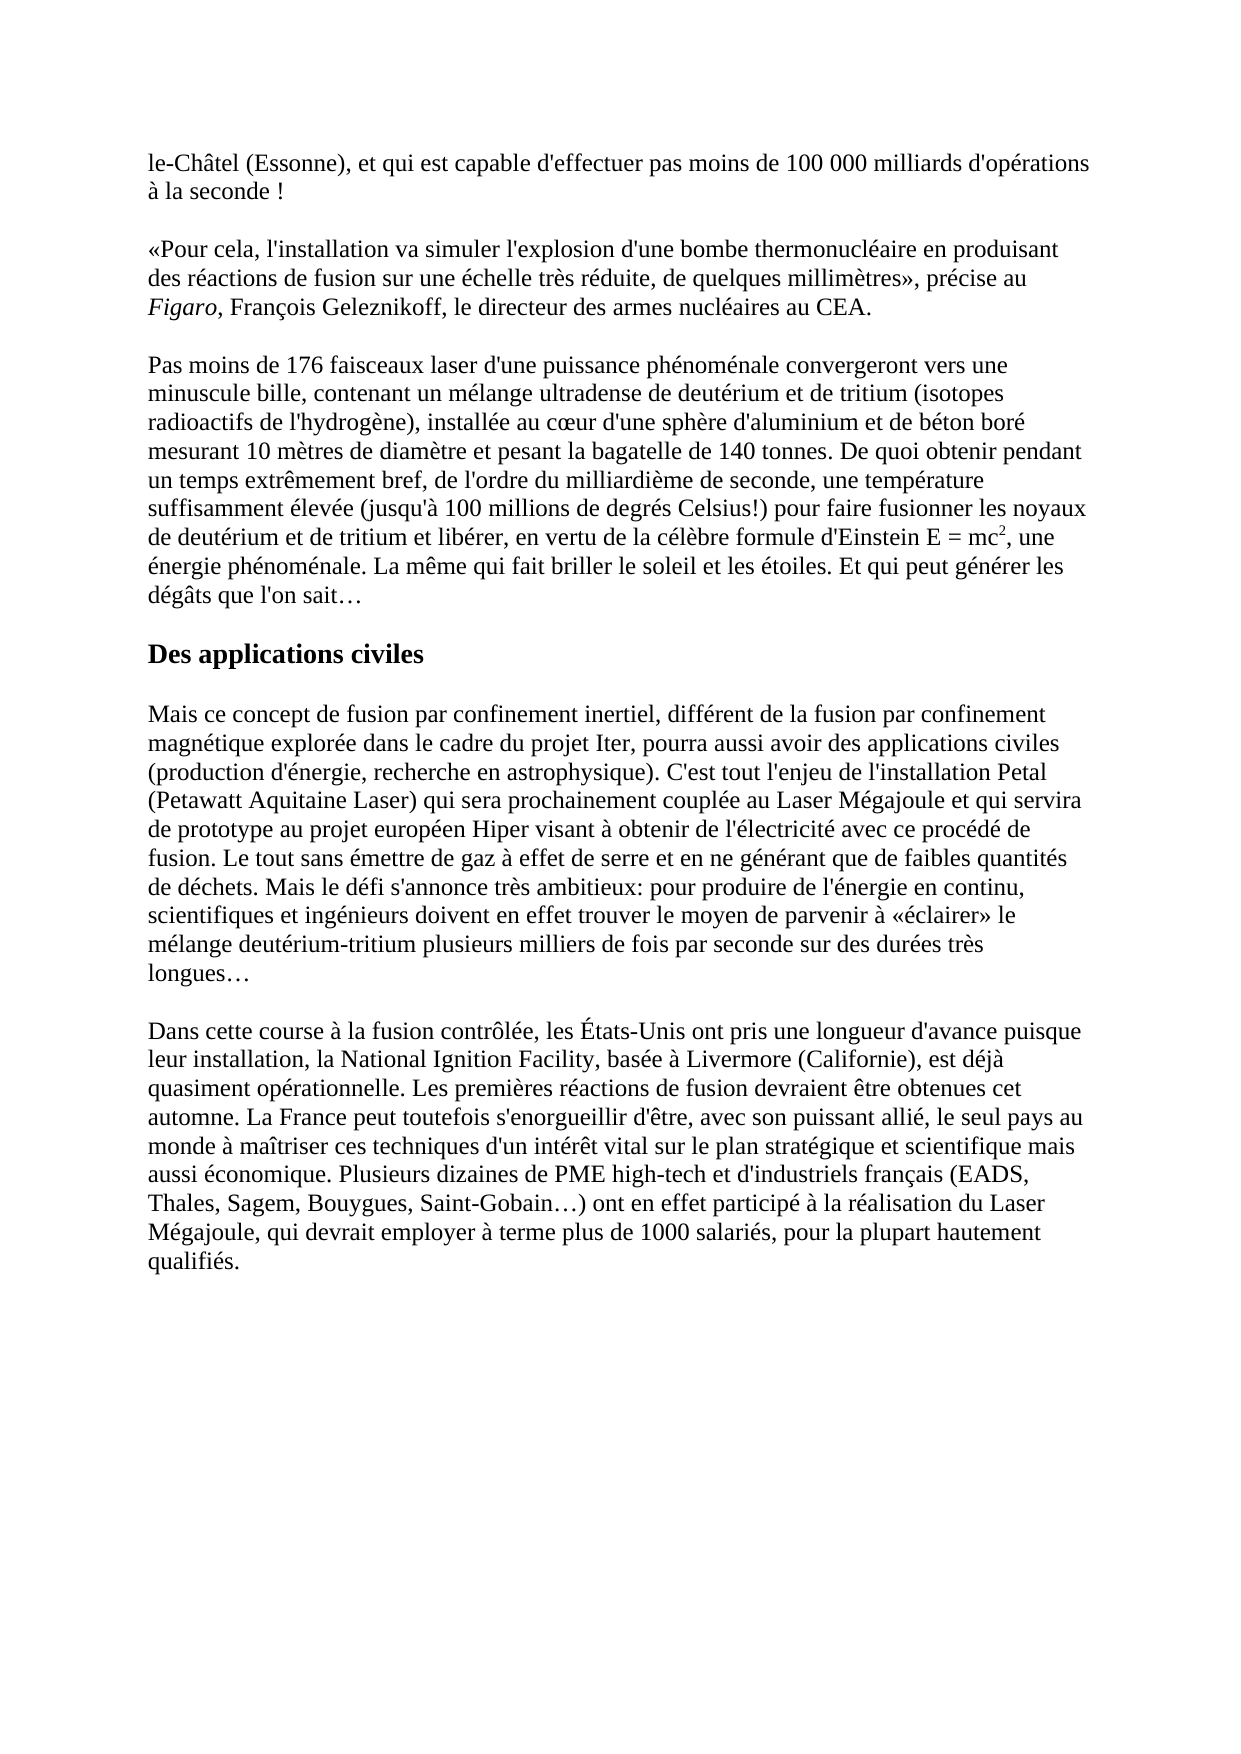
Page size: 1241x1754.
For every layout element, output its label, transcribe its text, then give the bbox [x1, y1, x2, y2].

text «Pour cela, l'installation va simuler l'explosion d'une bombe thermonucléaire en produisant des réactions de fusion sur une échelle très réduite, de quelques millimètres», précise au Figaro, François Geleznikoff, le directeur des armes nucléaires au CEA. [148, 234, 1093, 321]
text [148, 148, 1093, 205]
text Dans cette course à la fusion contrôlée, les États-Unis ont pris une longueur d'avance puisque leur installation, la National Ignition Facility, basée à Livermore (Californie), est déjà quasiment opérationnelle. Les premières réactions de fusion devraient être obtenues cet automne. La France peut toutefois s'enorgueillir d'être, avec son puissant allié, le seul pays au monde à maîtriser ces techniques d'un intérêt vital sur le plan stratégique et scientifique mais aussi économique. Plusieurs dizaines de PME high-tech et d'industriels français (EADS, Thales, Sagem, Bouygues, Saint-Gobain…) ont en effet participé à la réalisation du Laser Mégajoule, qui devrait employer à terme plus de 1000 salariés, pour la plupart hautement qualifiés. [148, 1016, 1093, 1274]
text Pas moins de 176 faisceaux laser d'une puissance phénoménale convergeront vers une minuscule bille, contenant un mélange ultradense de deutérium et de tritium (isotopes radioactifs de l'hydrogène), installée au cœur d'une sphère d'aluminium et de béton boré mesurant 10 mètres de diamètre et pesant la bagatelle de 140 tonnes. De quoi obtenir pendant un temps extrêmement bref, de l'ordre du milliardième de seconde, une température suffisamment élevée (jusqu'à 100 millions de degrés Celsius!) pour faire fusionner les noyaux de deutérium et de tritium et libérer, en vertu de la célèbre formule d'Einstein E = mc2, une énergie phénoménale. La même qui fait briller le soleil et les étoiles. Et qui peut générer les dégâts que l'on sait… [148, 350, 1093, 608]
text Des applications civiles [148, 638, 1093, 670]
text Mais ce concept de fusion par confinement inertiel, différent de la fusion par confinement magnétique explorée dans le cadre du projet Iter, pourra aussi avoir des applications civiles (production d'énergie, recherche en astrophysique). C'est tout l'enjeu de l'installation Petal (Petawatt Aquitaine Laser) qui sera prochainement couplée au Laser Mégajoule et qui servira de prototype au projet européen Hiper visant à obtenir de l'électricité avec ce procédé de fusion. Le tout sans émettre de gaz à effet de serre et en ne générant que de faibles quantités de déchets. Mais le défi s'annonce très ambitieux: pour produire de l'énergie en continu, scientifiques et ingénieurs doivent en effet trouver le moyen de parvenir à «éclairer» le mélange deutérium-tritium plusieurs milliers de fois par seconde sur des durées très longues… [148, 699, 1093, 987]
